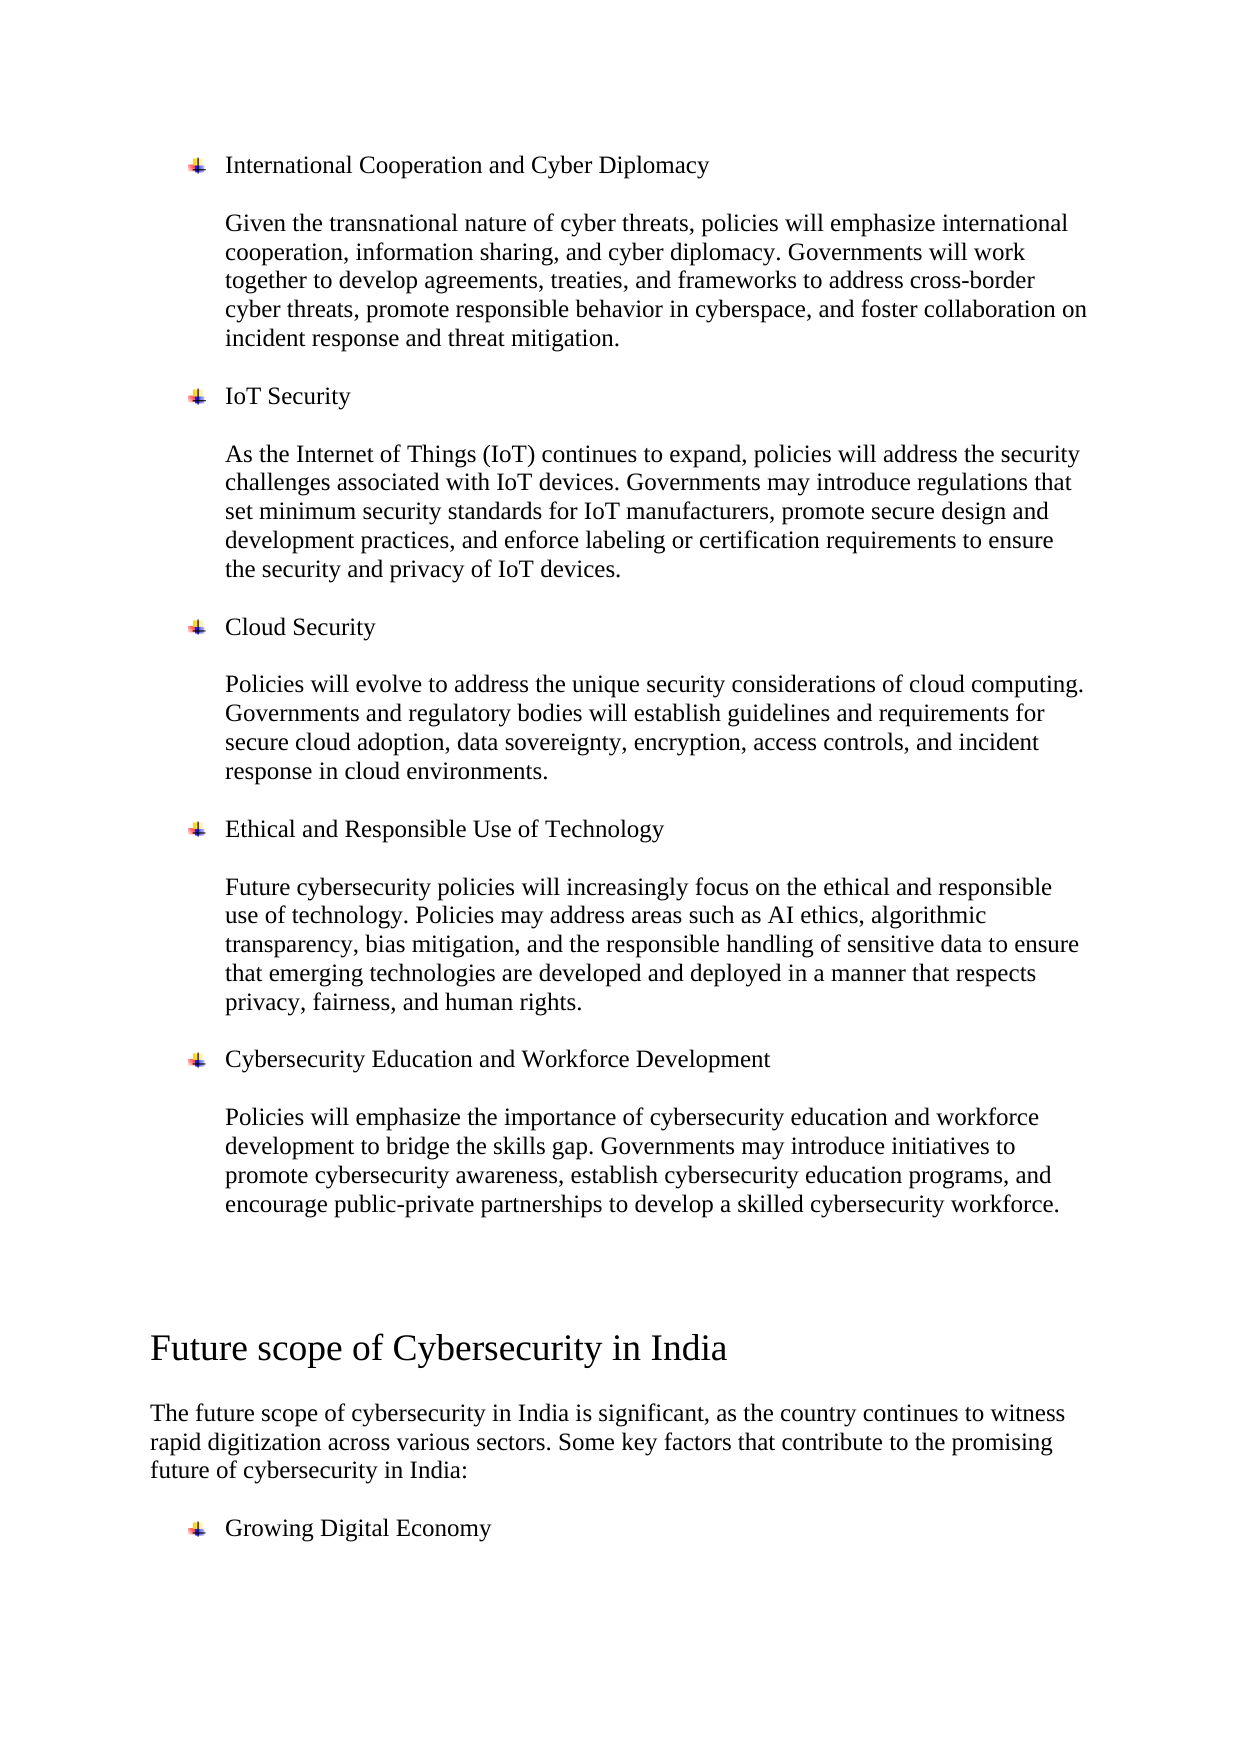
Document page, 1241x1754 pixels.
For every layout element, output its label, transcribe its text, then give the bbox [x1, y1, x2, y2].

picture [188, 387, 206, 405]
list Cloud Security [187, 612, 1090, 640]
picture [188, 156, 206, 174]
text Future cybersecurity policies will increasingly focus on the ethical and responsible use of technology. Policies may address areas such as AI ethics, algorithmic transparency, bias mitigation, and the responsible handling of sensitive data to ensure that emerging technologies are developed and deployed in a manner that respects privacy, fairness, and human rights. [225, 872, 1090, 1015]
list Ethical and Responsible Use of Technology [187, 814, 1090, 842]
picture [188, 1520, 206, 1537]
text As the Internet of Things (IoT) continues to expand, policies will address the security challenges associated with IoT devices. Governments may introduce regulations that set minimum security standards for IoT manufacturers, promote secure design and development practices, and enforce labeling or certification requirements to ensure the security and privacy of IoT devices. [225, 439, 1090, 582]
list Cybersecurity Education and Workforce Development [187, 1044, 1090, 1073]
text Future scope of Cybersecurity in India [150, 1326, 1090, 1369]
list IoT Security [187, 381, 1090, 409]
text Policies will evolve to address the unique security considerations of cloud computing. Governments and regulatory bodies will establish guidelines and requirements for secure cloud adoption, data sovereignty, encryption, access controls, and incident response in cloud environments. [225, 669, 1090, 784]
text Policies will emphasize the importance of cybersecurity education and workforce development to bridge the skills gap. Governments may introduce initiatives to promote cybersecurity awareness, establish cybersecurity education programs, and encourage public-private partnerships to develop a skilled cybersecurity workforce. [225, 1102, 1090, 1217]
picture [188, 820, 206, 837]
text The future scope of cybersecurity in India is significant, as the country continues to witness rapid digitization across various sectors. Some key factors that contribute to the promising future of cybersecurity in India: [150, 1398, 1090, 1484]
list Growing Digital Economy [187, 1513, 1090, 1542]
text Given the transnational nature of cyber threats, policies will emphasize international cooperation, information sharing, and cyber diplomacy. Governments will work together to develop agreements, treaties, and frameworks to address cross-border cyber threats, promote responsible behavior in cyberspace, and foster collaboration on incident response and threat mitigation. [225, 208, 1090, 352]
picture [188, 618, 206, 635]
picture [188, 1051, 206, 1068]
list International Cooperation and Cyber Diplomacy [187, 150, 1090, 179]
